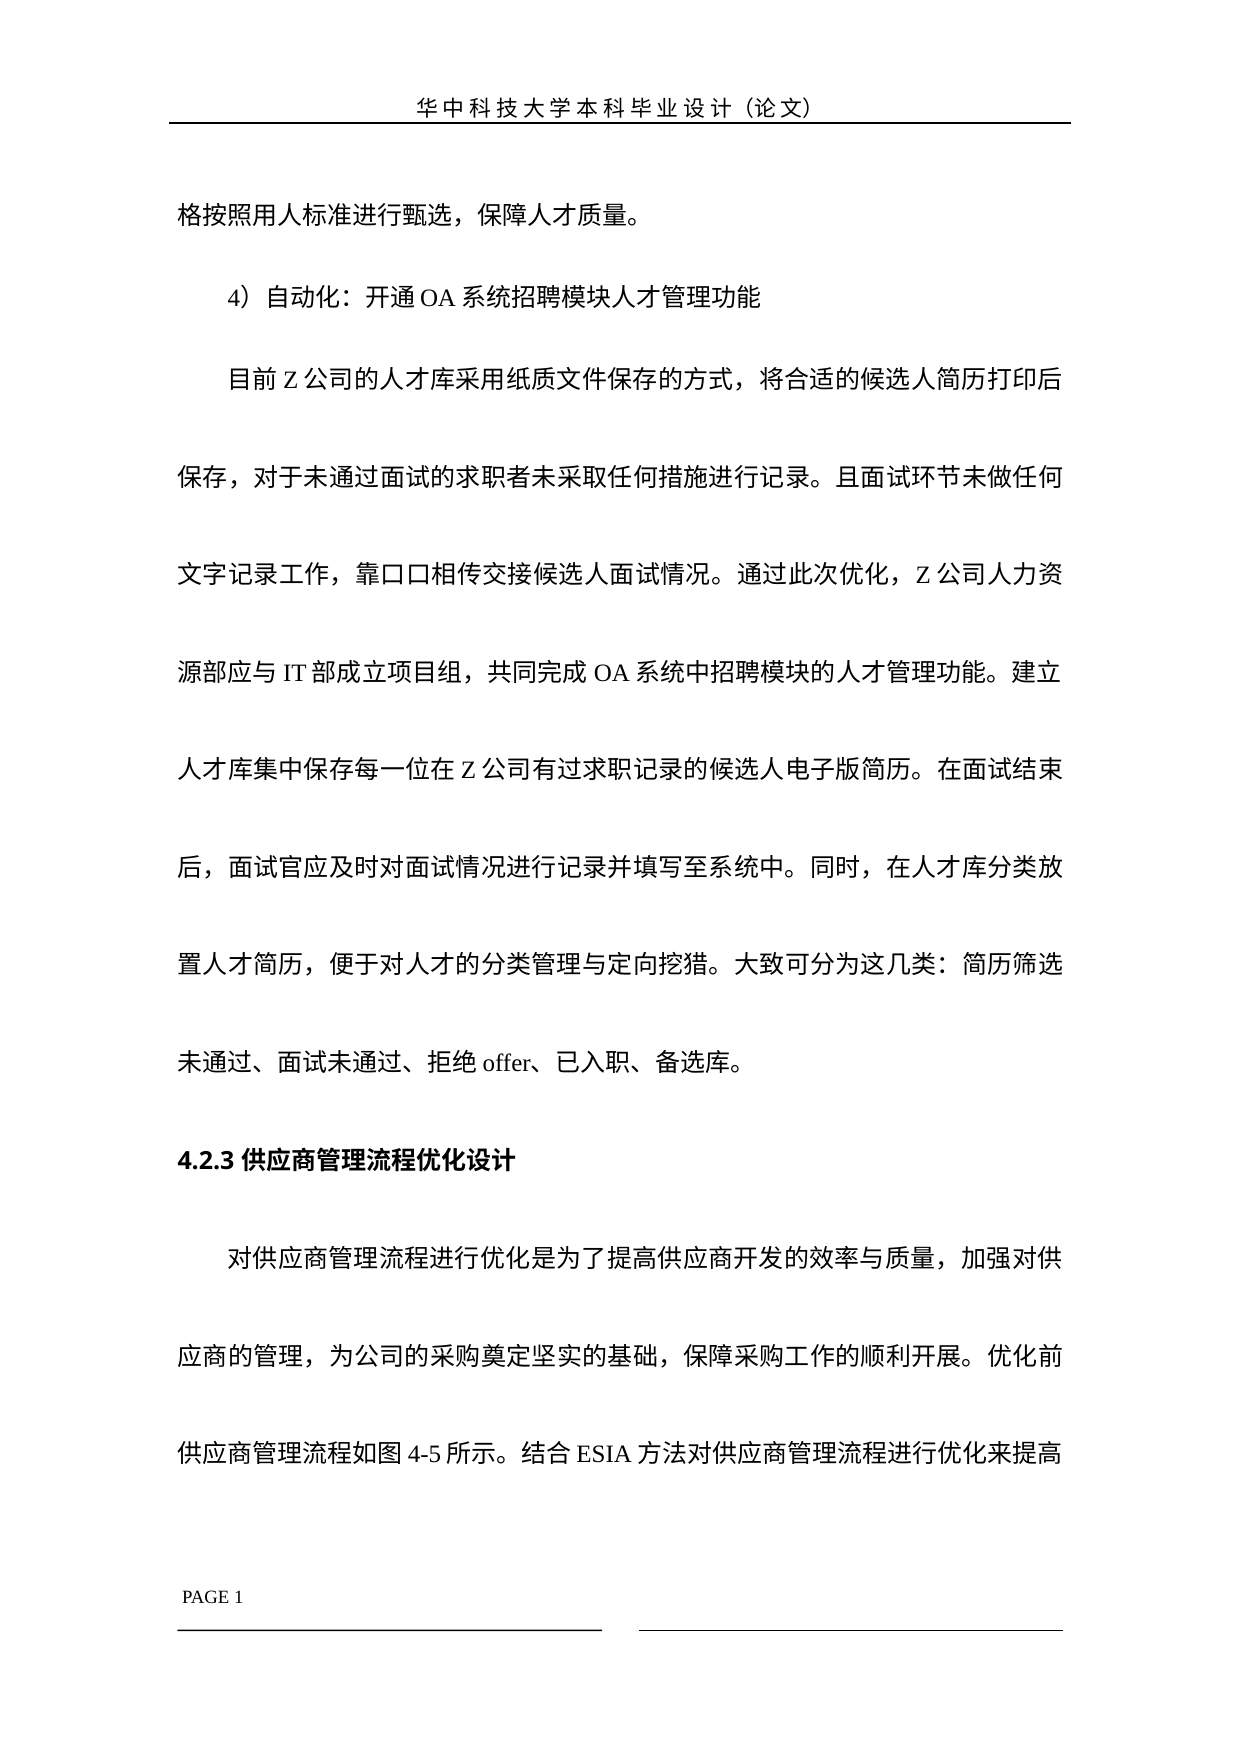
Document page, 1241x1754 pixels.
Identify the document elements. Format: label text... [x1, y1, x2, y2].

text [177, 1225, 1063, 1485]
text 4）自动化：开通OA系统招聘模块人才管理功能 [177, 264, 1063, 329]
subtitle 4.2.3 供应商管理流程优化设计 [177, 1127, 1063, 1192]
text 目前Z公司的人才库采用纸质文件保存的方式，将合适的候选人简历打印后保存，对于未通过面试的求职者未采取任何措施进行记录。且面试环节未做任何文字记录工作，靠口口相传交接候选人面试情况。通过此次优化，Z公司人力资源部应与IT部成立项目组，共同完成OA系统中招聘模块的人才管理功能。建立人才库集中保存每一位在Z公司有过求职记录的候选人电子版简历。在面试结束后，面试官应及时对面试情况进行记录并填写至系统中。同时，在人才库分类放置人才简历，便于对人才的分类管理与定向挖猎。大致可分为这几类：简历筛选未通过、面试未通过、拒绝offer、已入职、备选库。 [177, 346, 1063, 1094]
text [177, 182, 1063, 247]
